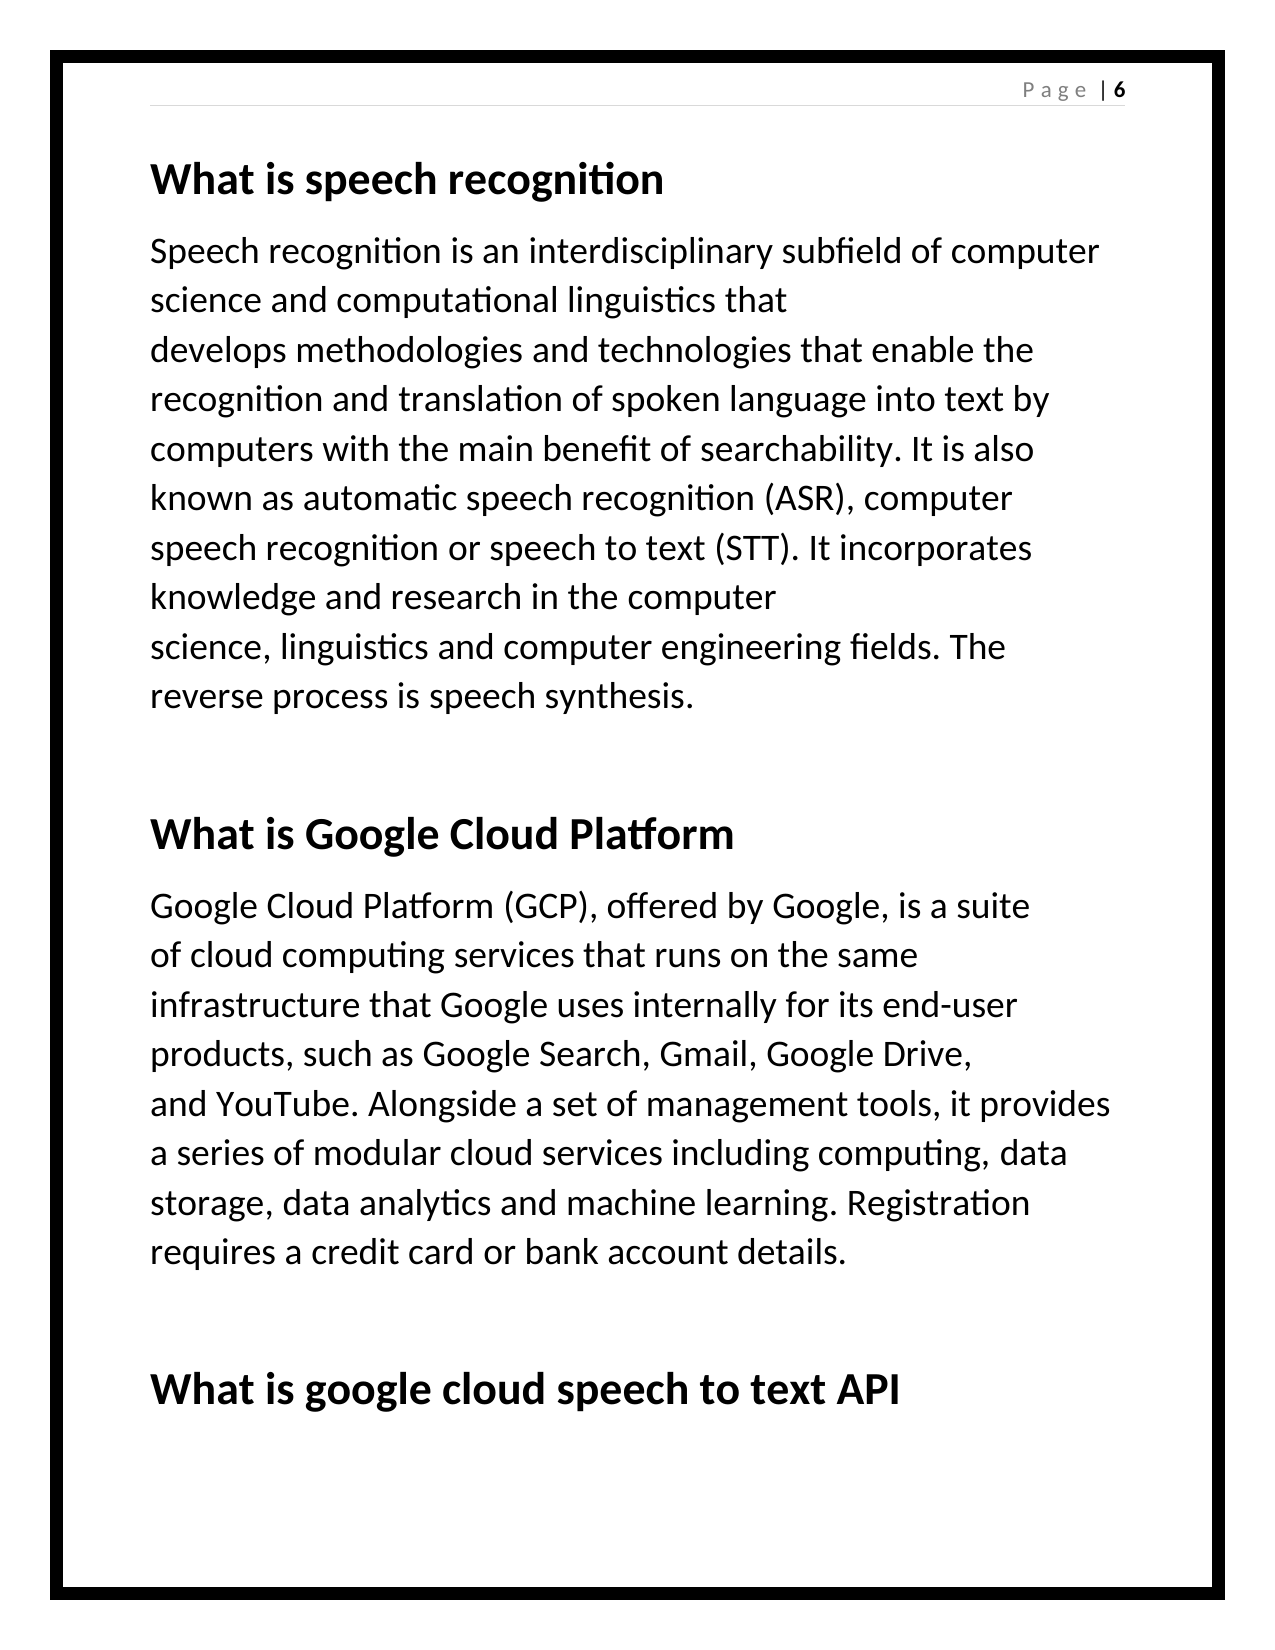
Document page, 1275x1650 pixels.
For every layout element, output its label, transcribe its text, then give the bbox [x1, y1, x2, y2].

text What is google cloud speech to text API [150, 1360, 1125, 1416]
text What is Google Cloud Platform [150, 804, 1125, 861]
text Google Cloud Platform (GCP), offered by Google, is a suite of cloud computing services that runs on the same infrastructure that Google uses internally for its end-user products, such as Google Search, Gmail, Google Drive, and YouTube. Alongside a set of management tools, it provides a series of modular cloud services including computing, data storage, data analytics and machine learning. Registration requires a credit card or bank account details. [150, 882, 1125, 1274]
text What is speech recognition [150, 150, 1125, 206]
text Speech recognition is an interdisciplinary subfield of computer science and computational linguistics that develops methodologies and technologies that enable the recognition and translation of spoken language into text by computers with the main benefit of searchability. It is also known as automatic speech recognition (ASR), computer speech recognition or speech to text (STT). It incorporates knowledge and research in the computer science, linguistics and computer engineering fields. The reverse process is speech synthesis. [150, 227, 1125, 718]
